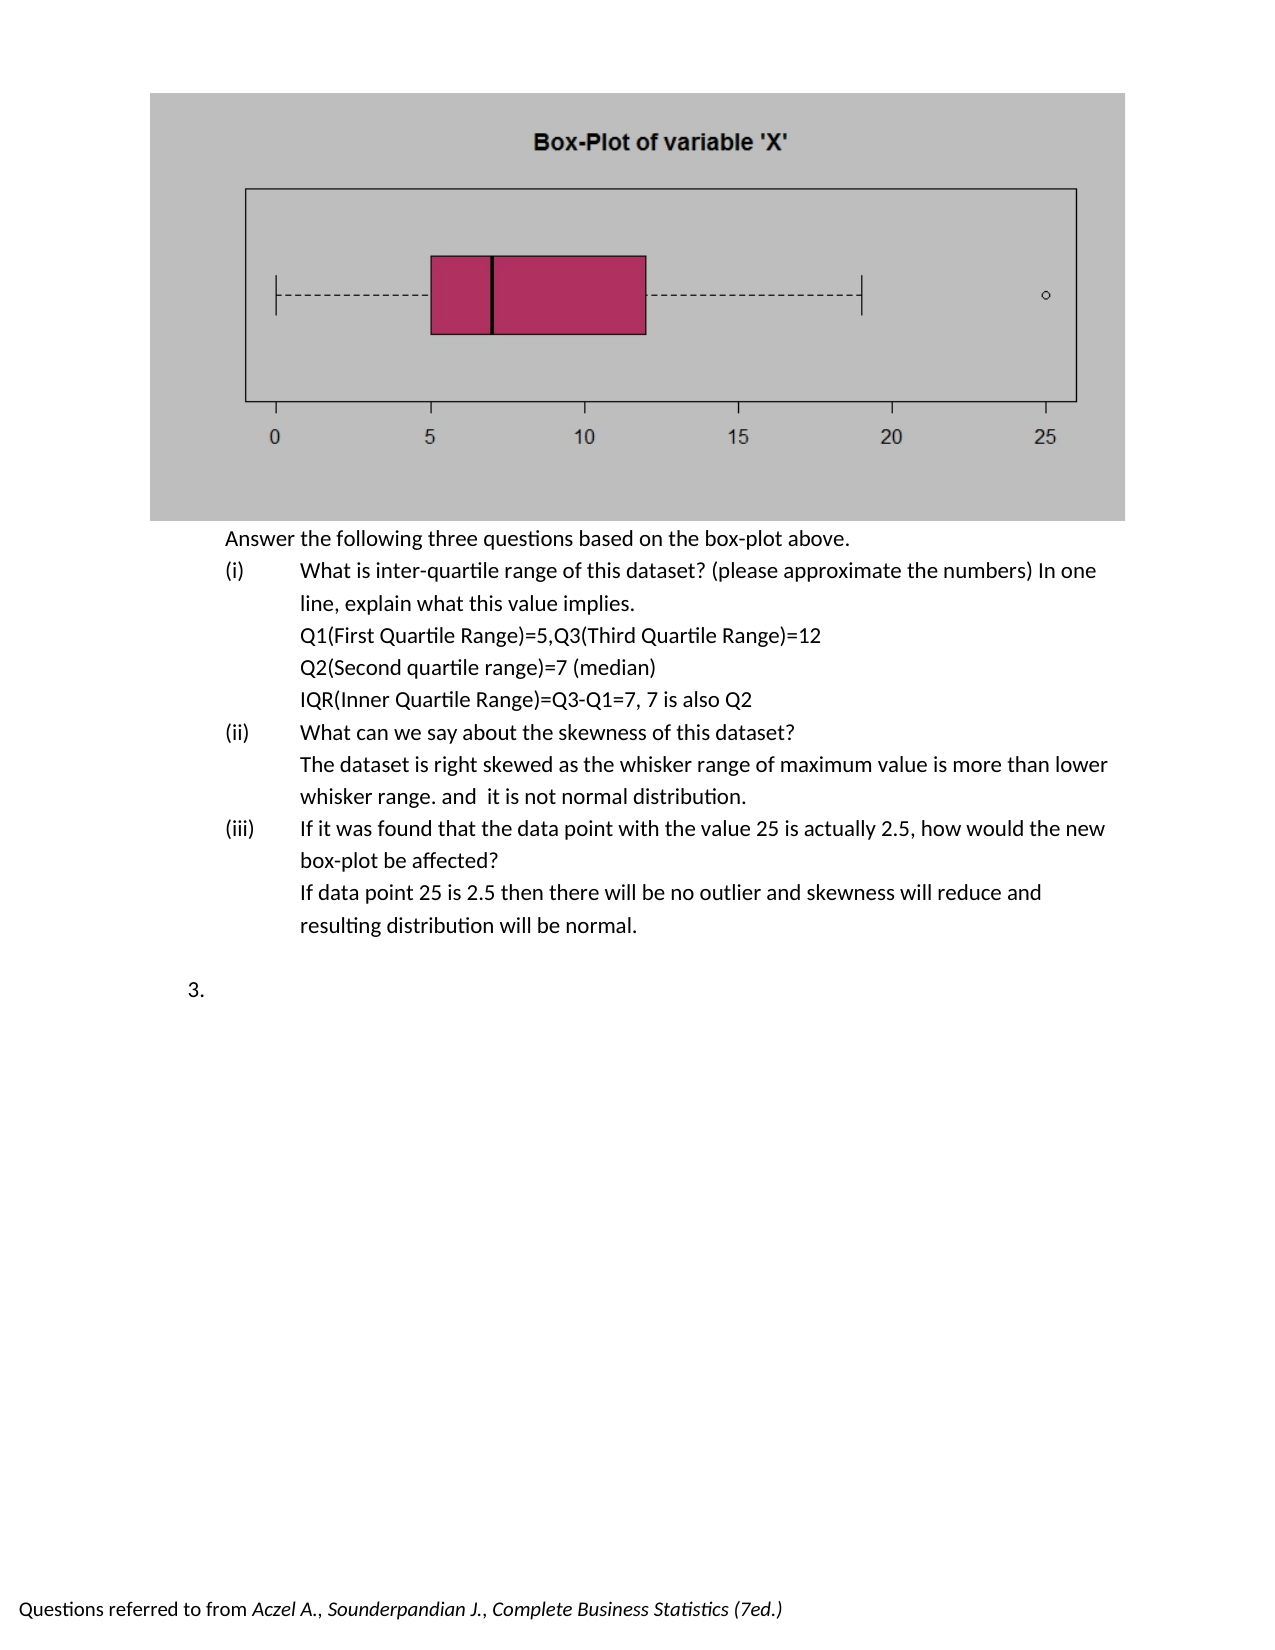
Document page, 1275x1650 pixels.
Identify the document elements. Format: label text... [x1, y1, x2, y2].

list Q1(First Quartile Range)=5,Q3(Third Quartile Range)=12 [300, 621, 1125, 649]
list What is inter-quartile range of this dataset? (please approximate the numbers) In one line, explain what this value implies. [225, 557, 1125, 617]
list The dataset is right skewed as the whisker range of maximum value is more than lower whisker range. and it is not normal distribution. [300, 750, 1125, 810]
list What can we say about the skewness of this dataset? [225, 718, 1125, 746]
list IQR(Inner Quartile Range)=Q3-Q1=7, 7 is also Q2 [300, 685, 1125, 713]
list Q2(Second quartile range)=7 (median) [300, 653, 1125, 681]
list Answer the following three questions based on the box-plot above. [225, 524, 1125, 552]
list If data point 25 is 2.5 then there will be no outlier and skewness will reduce and resulting distribution will be normal. [300, 878, 1125, 939]
picture [150, 93, 1125, 521]
list If it was found that the data point with the value 25 is actually 2.5, how would the new box-plot be affected? [225, 814, 1125, 874]
